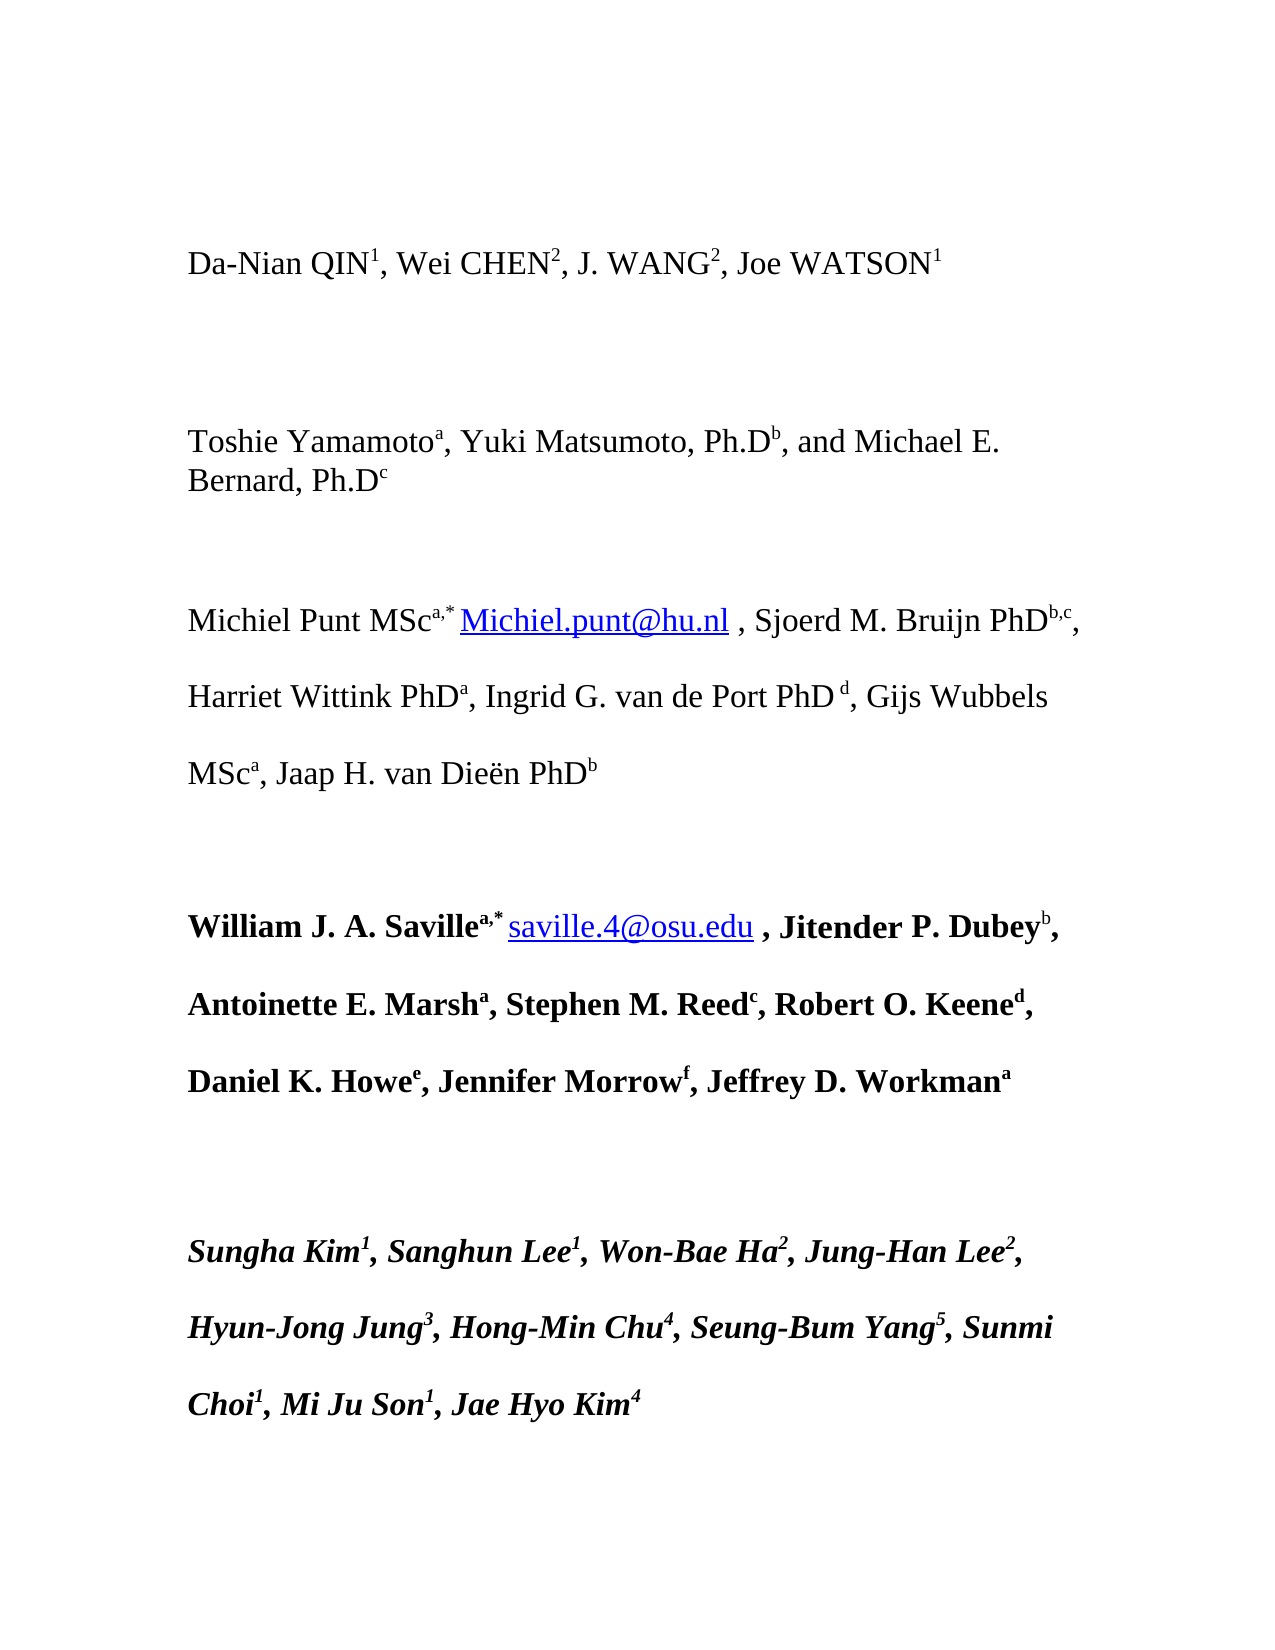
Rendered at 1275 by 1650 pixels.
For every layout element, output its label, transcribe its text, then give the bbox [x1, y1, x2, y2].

text Sungha Kim1, Sanghun Lee1, Won-Bae Ha2, Jung-Han Lee2, Hyun-Jong Jung3, Hong-Min Chu4, Seung-Bum Yang5, Sunmi Choi1, Mi Ju Son1, Jae Hyo Kim4 [187, 1231, 1087, 1423]
text Toshie Yamamotoa, Yuki Matsumoto, Ph.Db, and Michael E. Bernard, Ph.Dc [187, 422, 1087, 498]
text Da-Nian QIN1, Wei CHEN2, J. WANG2, Joe WATSON1 [187, 243, 1087, 282]
text William J. A. Savillea,* saville.4@osu.edu , Jitender P. Dubeyb, Antoinette E. Marsha, Stephen M. Reedc, Robert O. Keened, Daniel K. Howee, Jennifer Morrowf, Jeffrey D. Workmana [187, 907, 1087, 1099]
text Michiel Punt MSca,* Michiel.punt@hu.nl , Sjoerd M. Bruijn PhDb,c, Harriet Wittink PhDa, Ingrid G. van de Port PhD d, Gijs Wubbels MSca, Jaap H. van Dieën PhDb [187, 600, 1087, 792]
